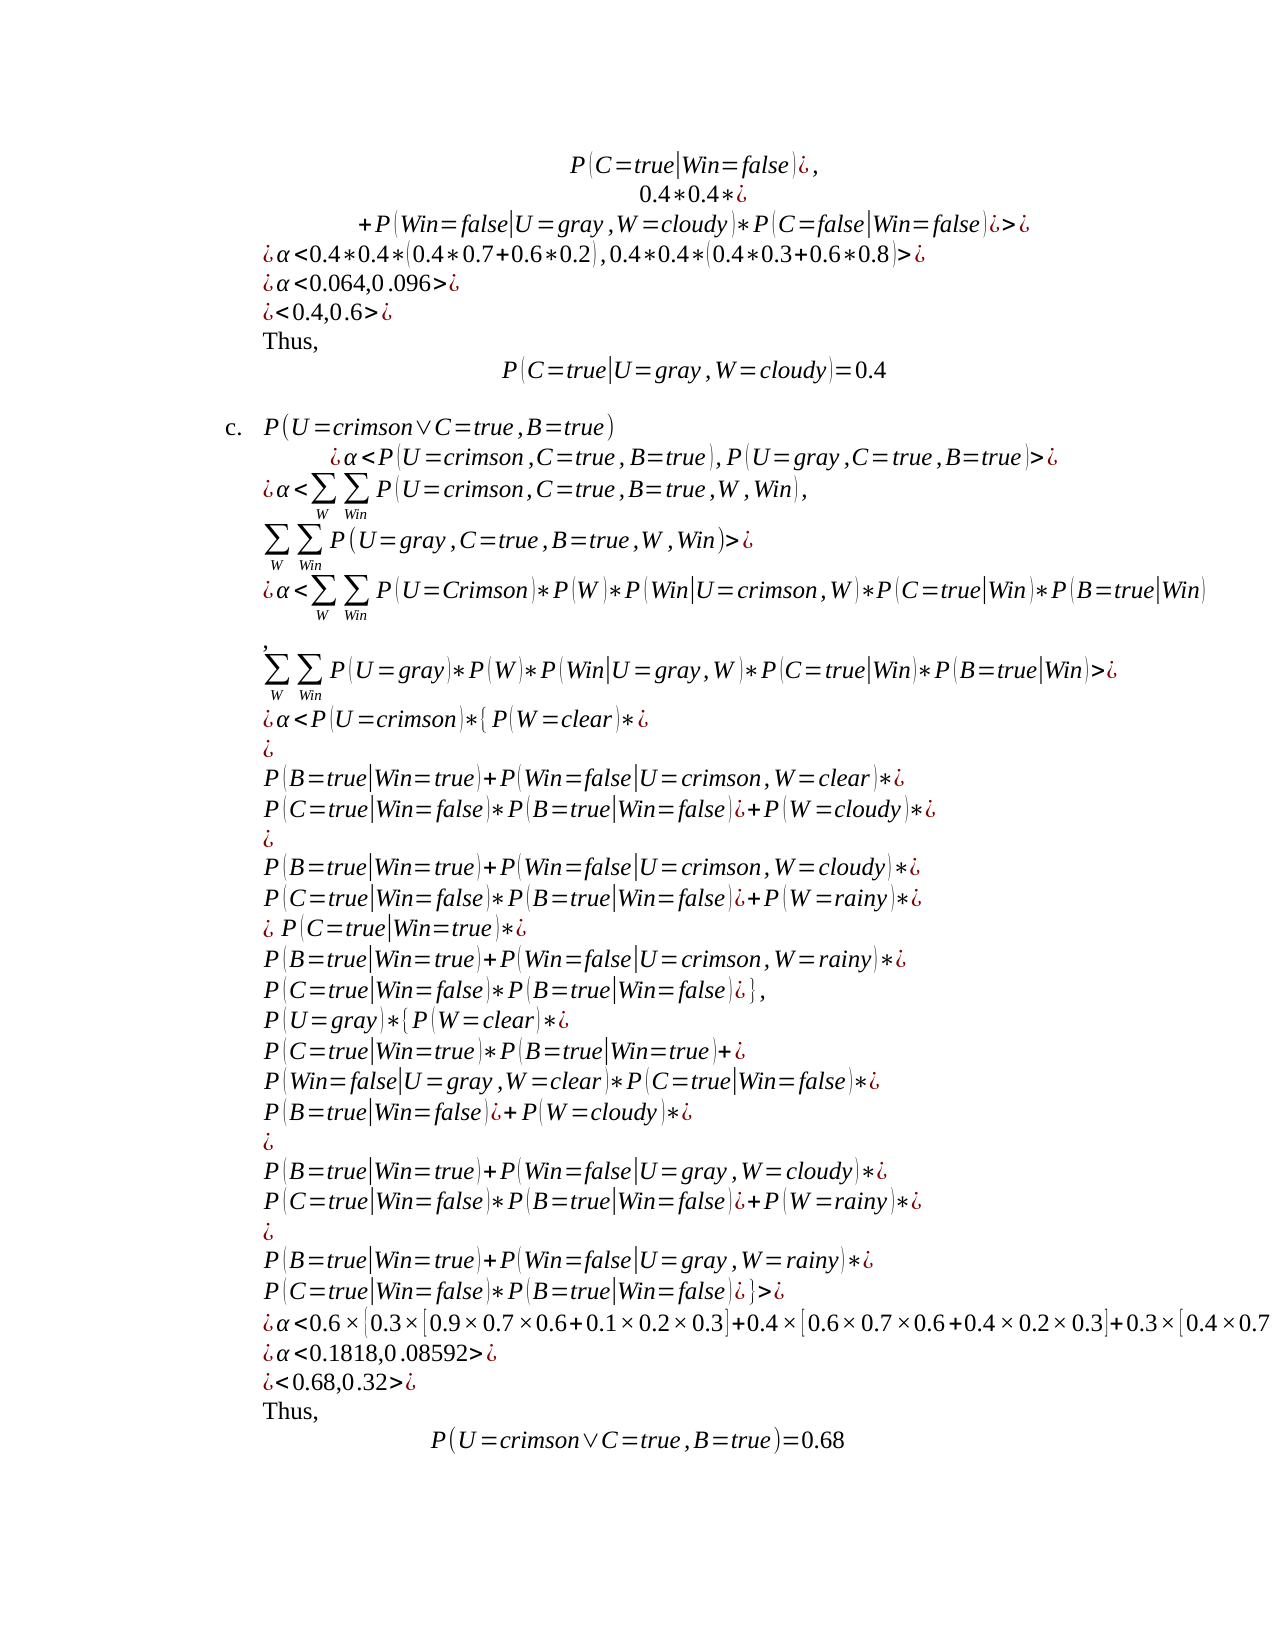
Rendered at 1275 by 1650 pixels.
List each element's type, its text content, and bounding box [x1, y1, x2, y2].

list Thus, [262, 1396, 1125, 1425]
list Thus, [262, 326, 1125, 355]
list , [262, 574, 1125, 653]
